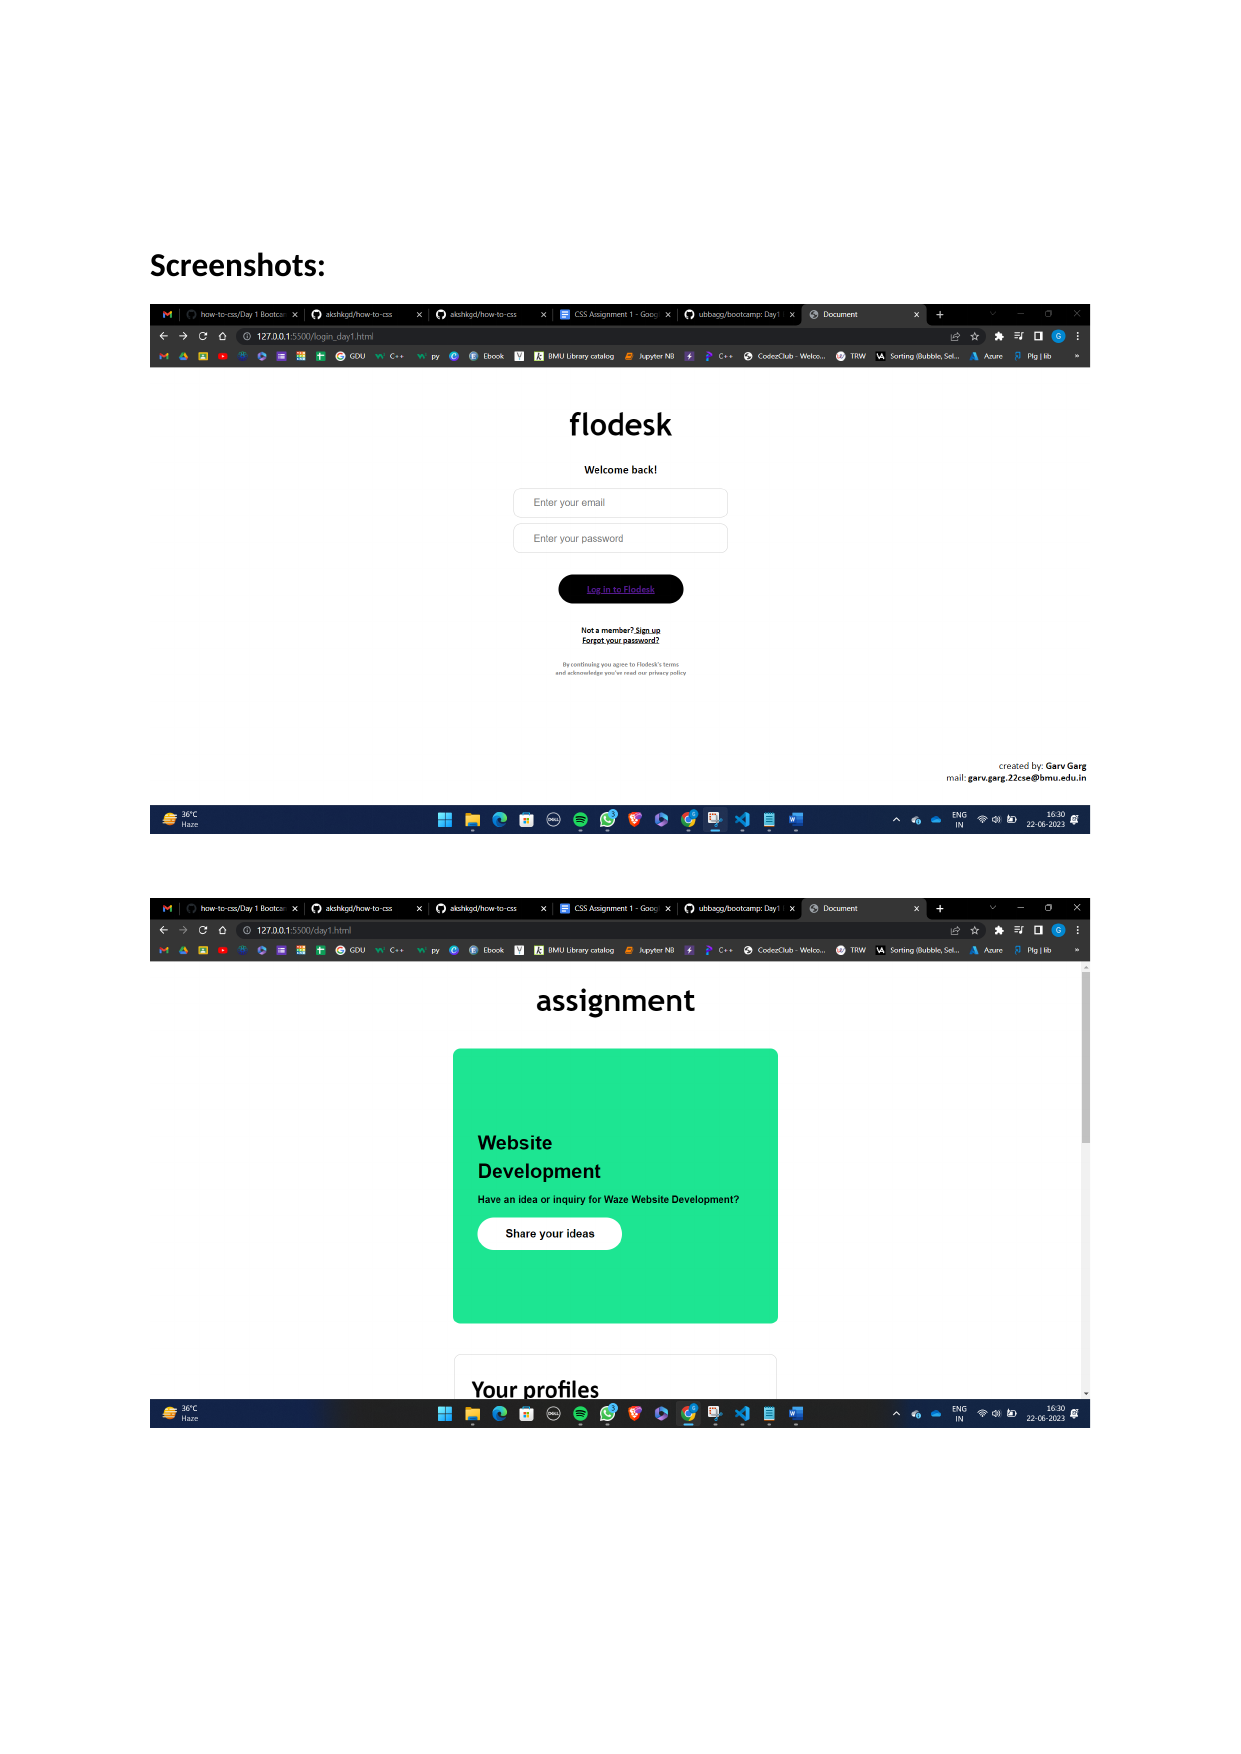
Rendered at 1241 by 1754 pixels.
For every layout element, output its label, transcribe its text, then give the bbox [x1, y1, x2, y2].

picture [150, 304, 1091, 834]
picture [150, 898, 1091, 1428]
text Screenshots: [150, 244, 1090, 284]
